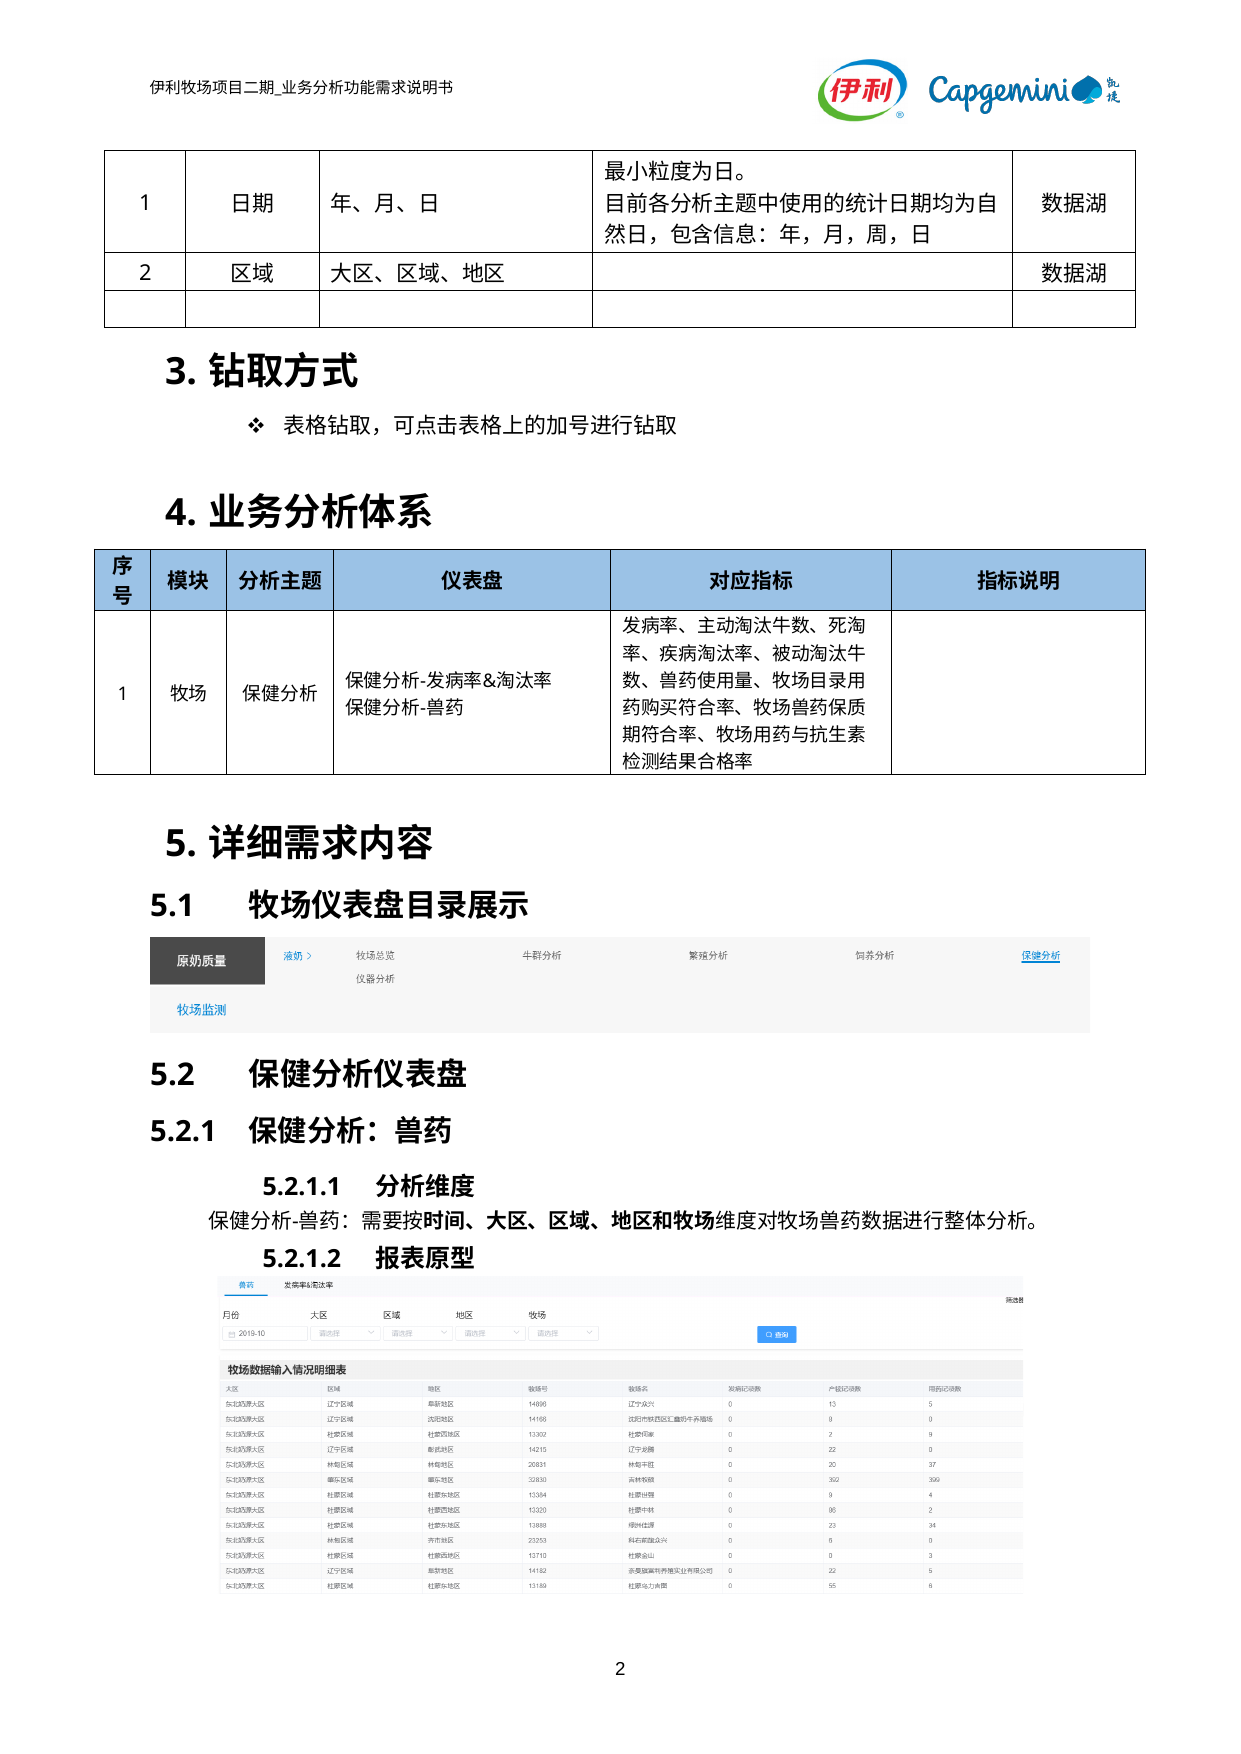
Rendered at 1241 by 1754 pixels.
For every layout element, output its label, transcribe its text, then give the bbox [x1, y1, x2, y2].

text 牧场仪表盘目录展示 [150, 880, 1090, 925]
list 表格钻取，可点击表格上的加号进行钻取 [246, 408, 1090, 439]
table_cell 数据湖 [1013, 253, 1135, 290]
table_cell [593, 291, 1012, 327]
text 保健分析：兽药 [150, 1107, 1090, 1150]
table_cell 日期 [186, 151, 319, 252]
table_cell [892, 611, 1145, 774]
list 业务分析体系 [165, 482, 1090, 536]
table_header 分析主题 [227, 550, 333, 610]
table_cell 年、月、日 [320, 151, 592, 252]
text 分析维度 [262, 1162, 1090, 1204]
table_cell [186, 291, 319, 327]
table_cell 大区、区域、地区 [320, 253, 592, 290]
table_cell [593, 253, 1012, 290]
table_cell 1 [105, 151, 185, 252]
list 钻取方式 [165, 341, 1090, 395]
table_cell 保健分析 [227, 611, 333, 774]
list 详细需求内容 [165, 813, 1090, 867]
text 保健分析-兽药：需要按时间、大区、区域、地区和牧场维度对牧场兽药数据进行整体分析。 [208, 1204, 1090, 1234]
table_header 模块 [151, 550, 226, 610]
table_cell 最小粒度为日。 目前各分析主题中使用的统计日期均为自然日，包含信息：年，月，周，日 [593, 151, 1012, 252]
picture [217, 1276, 1024, 1594]
table_header 对应指标 [611, 550, 891, 610]
table_header 序号 [95, 550, 150, 610]
table_cell 牧场 [151, 611, 226, 774]
table_cell 2 [105, 253, 185, 290]
table_cell [1013, 291, 1135, 327]
table_cell 区域 [186, 253, 319, 290]
picture [150, 937, 1091, 1033]
table_cell 保健分析-发病率&淘汰率 保健分析-兽药 [334, 611, 610, 774]
table_header 仪表盘 [334, 550, 610, 610]
table_cell 发病率、主动淘汰牛数、死淘率、疾病淘汰率、被动淘汰牛数、兽药使用量、牧场目录用药购买符合率、牧场兽药保质期符合率、牧场用药与抗生素检测结果合格率 [611, 611, 891, 774]
table_cell [320, 291, 592, 327]
text 报表原型 [262, 1234, 1090, 1276]
table_header 指标说明 [892, 550, 1145, 610]
picture [812, 47, 1150, 142]
text 保健分析仪表盘 [150, 1049, 1090, 1095]
table_cell 1 [95, 611, 150, 774]
table_cell 数据湖 [1013, 151, 1135, 252]
table_cell [105, 291, 185, 327]
